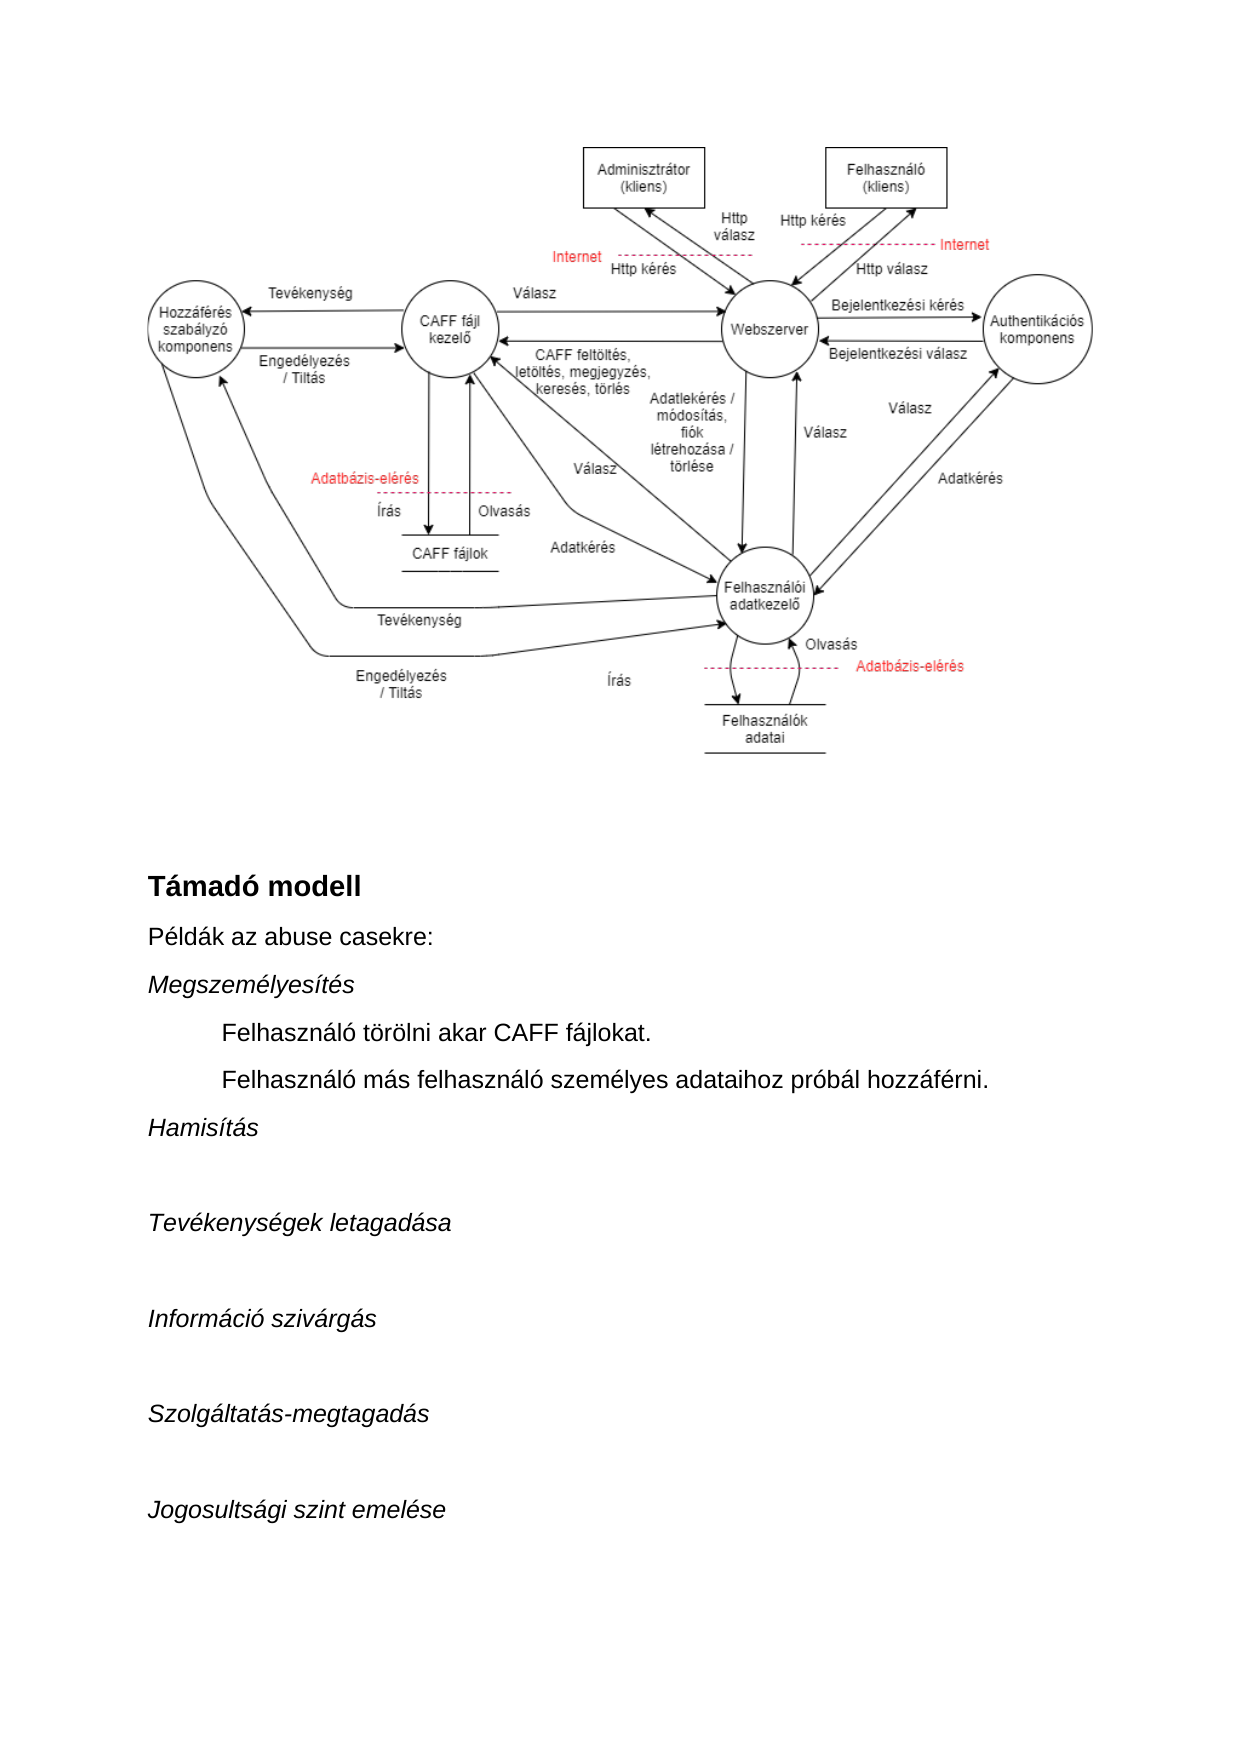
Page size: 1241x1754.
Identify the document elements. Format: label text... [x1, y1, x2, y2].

text Hamisítás [148, 1113, 1093, 1142]
text Megszemélyesítés [148, 970, 1093, 998]
text Felhasználó más felhasználó személyes adataihoz próbál hozzáférni. [148, 1065, 1093, 1094]
text Felhasználó törölni akar CAFF fájlokat. [148, 1017, 1093, 1046]
text Példák az abuse casekre: [148, 922, 1093, 951]
text Szolgáltatás-megtagadás [148, 1399, 1093, 1428]
text Tevékenységek letagadása [148, 1208, 1093, 1237]
text Jogosultsági szint emelése [148, 1494, 1093, 1523]
picture [147, 147, 1093, 755]
text Információ szivárgás [148, 1304, 1093, 1332]
text Támadó modell [148, 869, 1093, 903]
